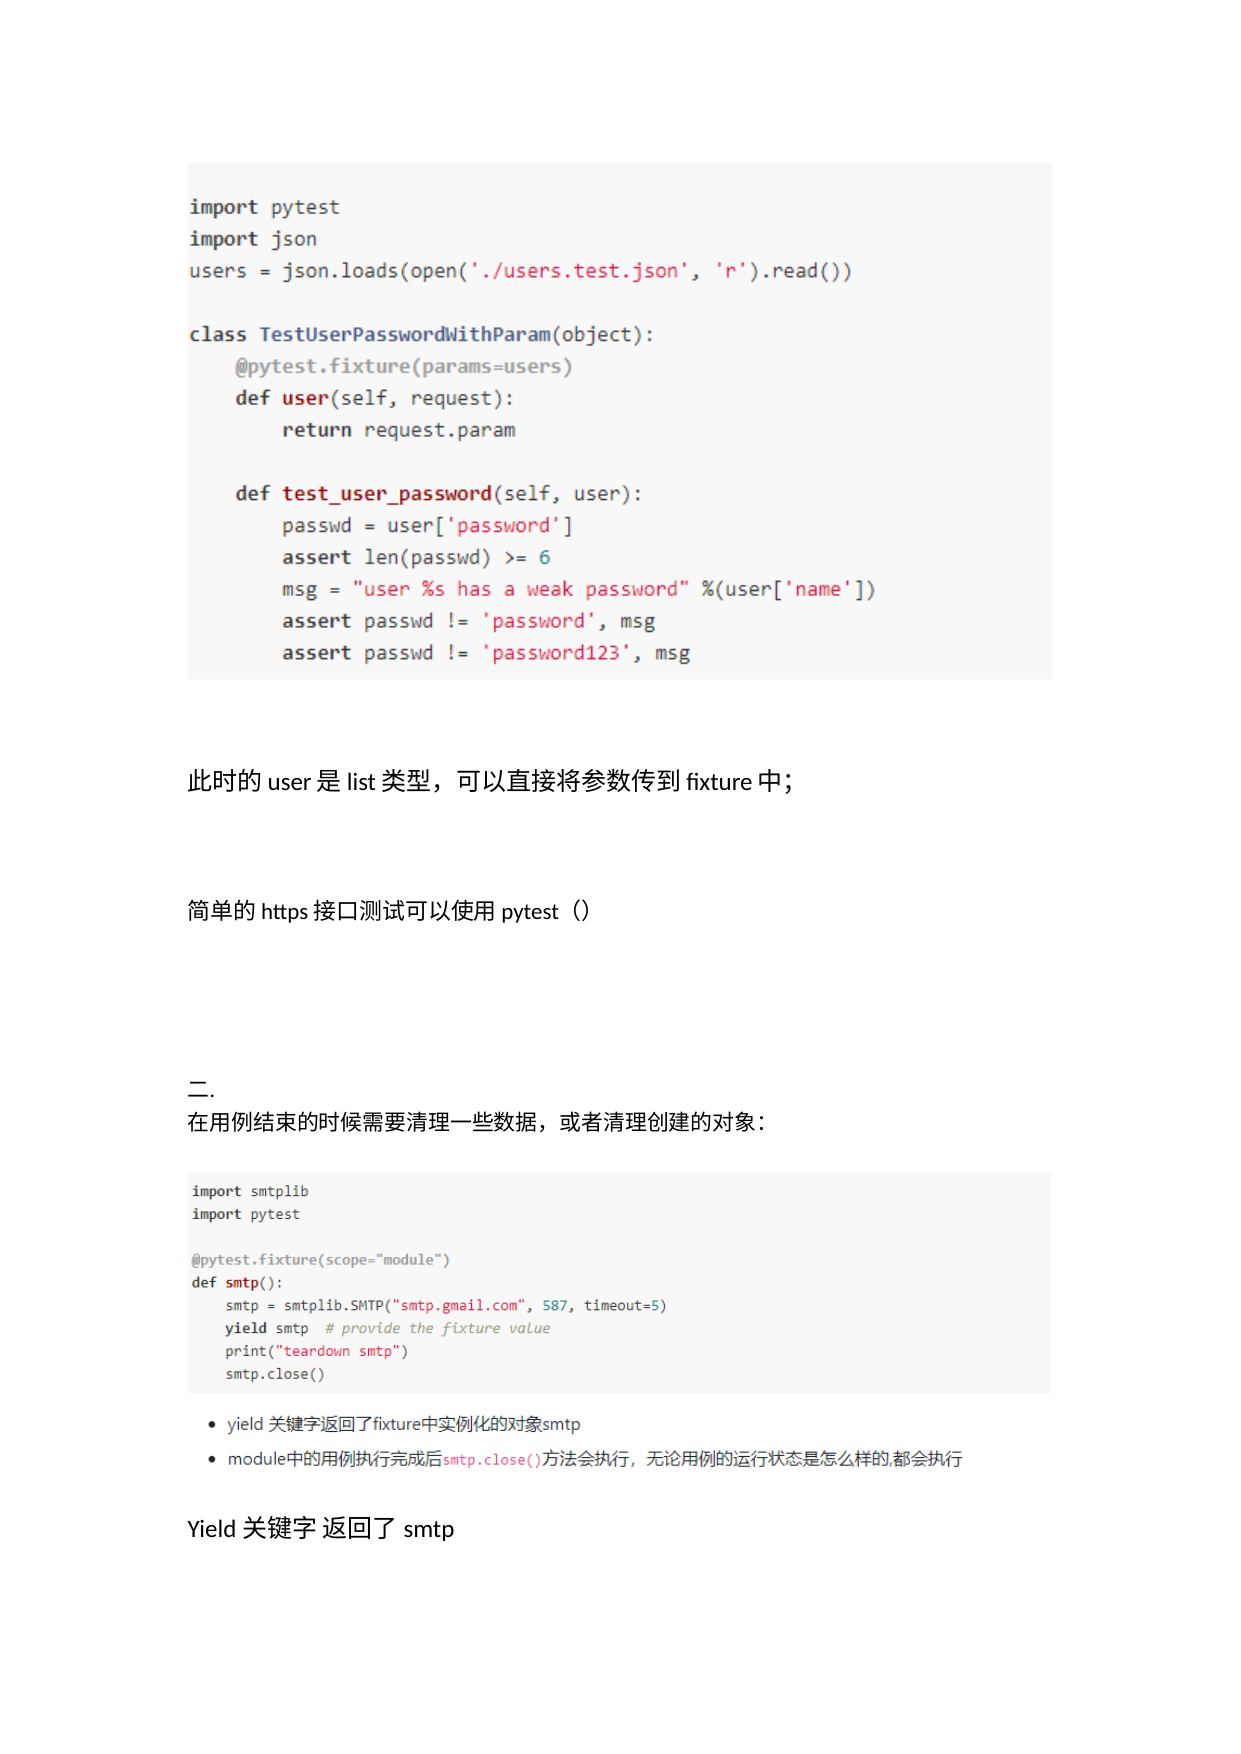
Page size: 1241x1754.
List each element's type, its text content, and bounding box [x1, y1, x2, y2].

picture [187, 162, 1053, 690]
text 二. [187, 1072, 1053, 1104]
text 在用例结束的时候需要清理一些数据，或者清理创建的对象： [187, 1104, 1053, 1137]
text 简单的https 接口测试可以使用pytest（） [187, 877, 1053, 942]
text Yield 关键字 返回了 smtp [187, 1494, 1053, 1559]
picture [187, 1169, 1052, 1481]
text 此时的user是list类型，可以直接将参数传到fixture中； [187, 747, 1053, 812]
